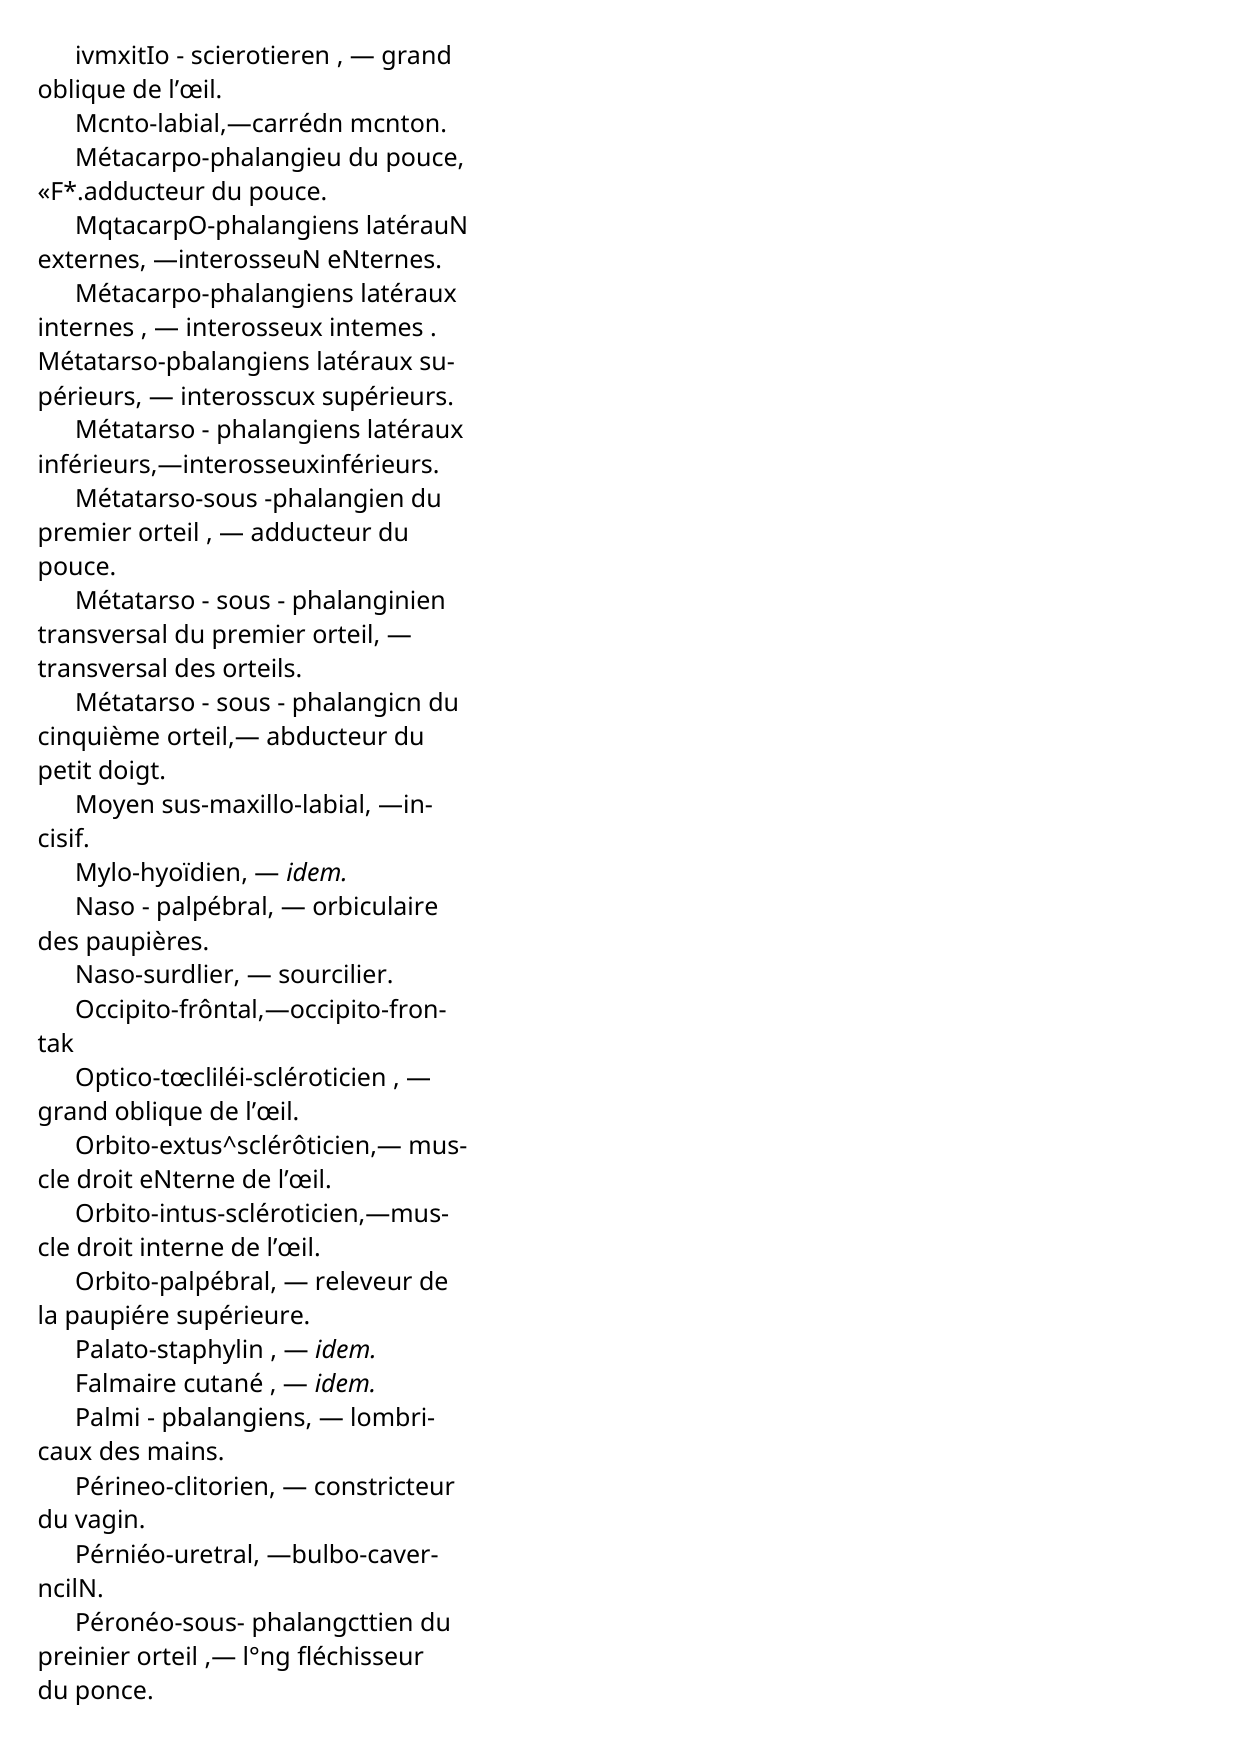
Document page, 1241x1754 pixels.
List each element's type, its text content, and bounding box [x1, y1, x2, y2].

text Métacarpo-phalangieu du pouce, «F*.adducteur du pouce. [37, 140, 1203, 208]
text Orbito-intus-scléroticien,—mus- cle droit interne de l’œil. [37, 1196, 1203, 1264]
text Métatarso - phalangiens latéraux inférieurs,—interosseuxinférieurs. [37, 412, 1203, 480]
text Métatarso - sous - phalanginien transversal du premier orteil, — transversal des orteils. [37, 582, 1203, 685]
text Palmi - pbalangiens, — lombri- caux des mains. [37, 1400, 1203, 1468]
text Métatarso - sous - phalangicn du cinquième orteil,— abducteur du petit doigt. [37, 685, 1203, 787]
text Mylo-hyoïdien, — idem. [37, 855, 1203, 889]
text Périneo-clitorien, — constricteur du vagin. [37, 1468, 1203, 1536]
text Naso-surdlier, — sourcilier. [37, 957, 1203, 991]
text Péronéo-sous- phalangcttien du preinier orteil ,— l°ng fléchisseur du ponce. [37, 1604, 1203, 1707]
text Occipito-frôntal,—occipito-fron- tak [37, 991, 1203, 1059]
text Métatarso-sous -phalangien du premier orteil , — adducteur du pouce. [37, 480, 1203, 582]
text Mcnto-labial,—carrédn mcnton. [37, 106, 1203, 140]
text Palato-staphylin , — idem. [37, 1332, 1203, 1366]
text Orbito-extus^sclérôticien,— mus- cle droit eNterne de l’œil. [37, 1127, 1203, 1196]
text Moyen sus-maxillo-labial, —in- cisif. [37, 787, 1203, 855]
text Orbito-palpébral, — releveur de la paupiére supérieure. [37, 1264, 1203, 1332]
text Métacarpo-phalangiens latéraux internes , — interosseux intemes . Métatarso-pbalangiens latéraux su- périeurs, — interosscux supérieurs. [37, 276, 1203, 412]
text Naso - palpébral, — orbiculaire des paupières. [37, 889, 1203, 957]
text Pérniéo-uretral, —bulbo-caver- ncilN. [37, 1536, 1203, 1604]
text MqtacarpO-phalangiens latérauN externes, —interosseuN eNternes. [37, 208, 1203, 276]
text Falmaire cutané , — idem. [37, 1366, 1203, 1400]
text Optico-tœcliléi-scléroticien , — grand oblique de l’œil. [37, 1059, 1203, 1127]
text ivmxitIo - scierotieren , — grand oblique de l’œil. [37, 37, 1203, 106]
